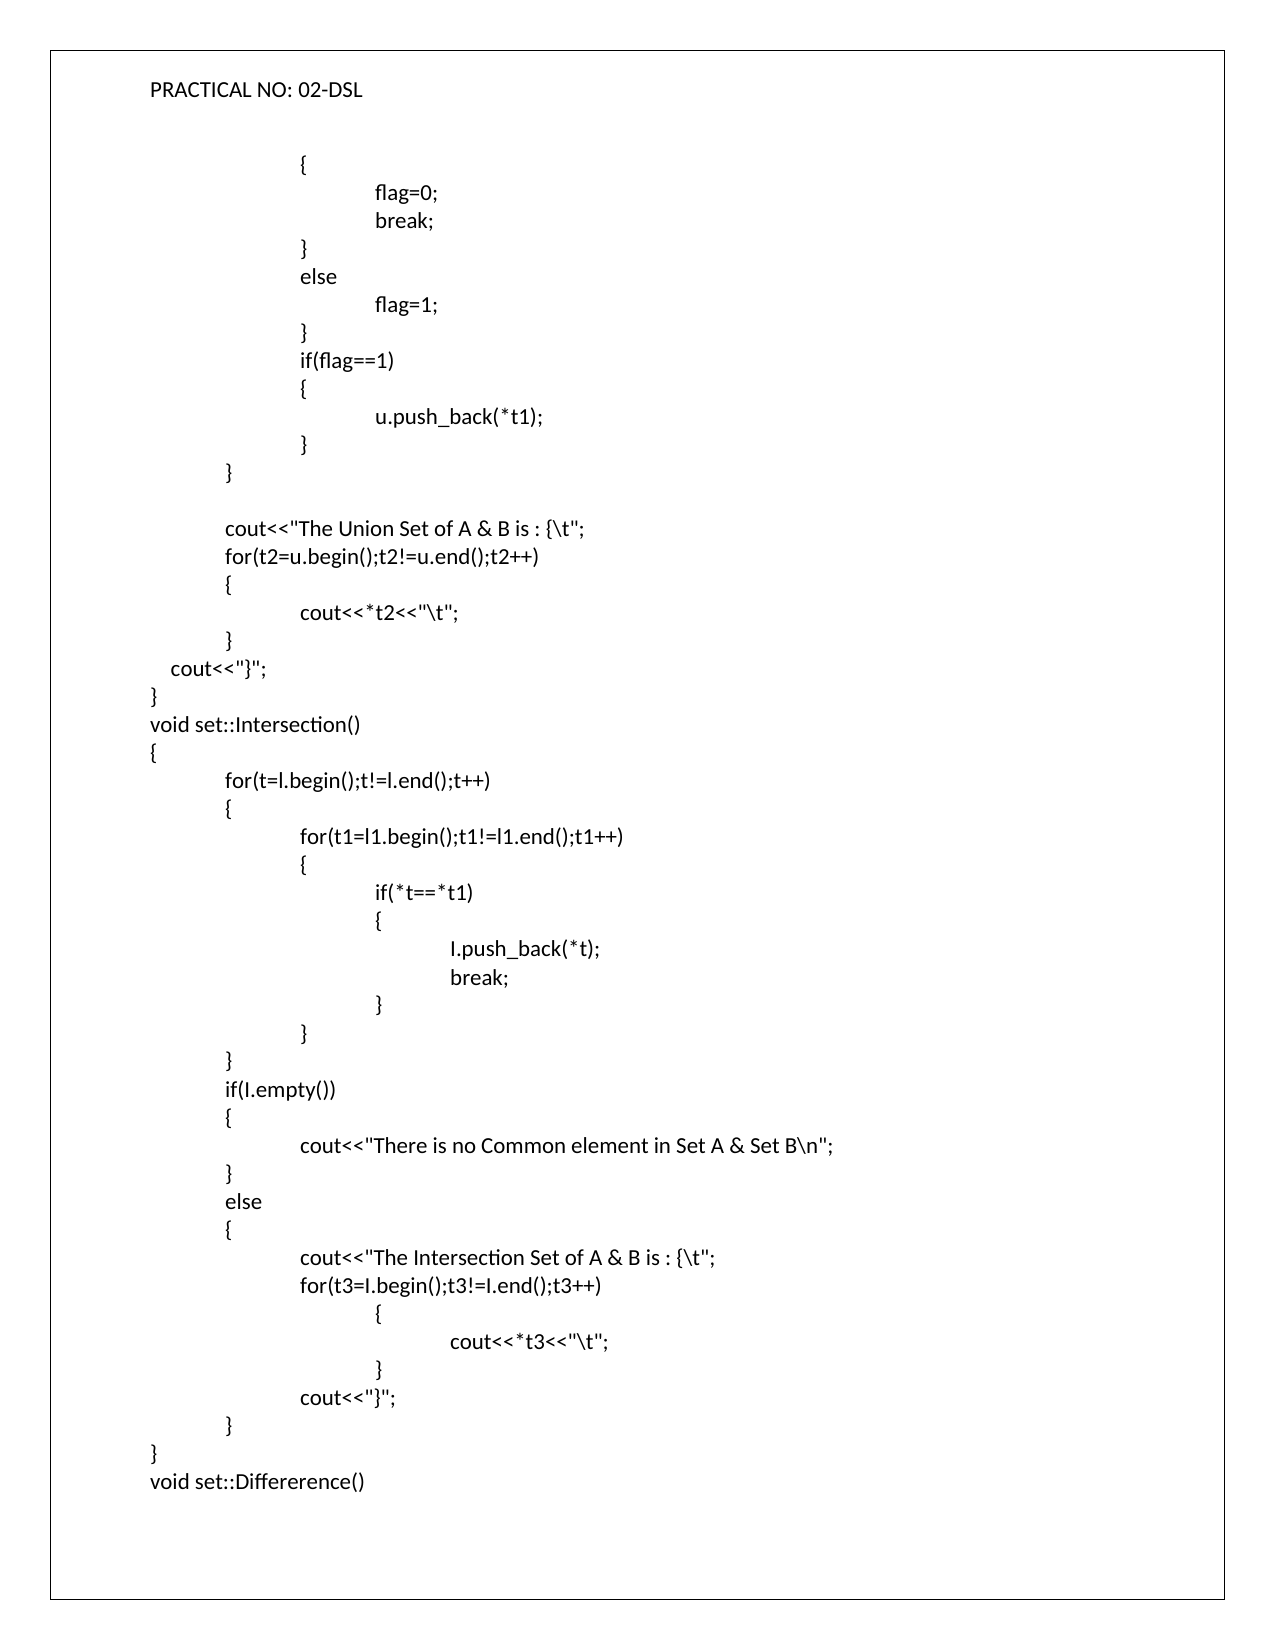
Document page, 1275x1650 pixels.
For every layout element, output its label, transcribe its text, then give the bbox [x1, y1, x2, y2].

text } [150, 458, 1125, 486]
text { [150, 150, 1125, 178]
text { [150, 794, 1125, 822]
text cout<<"There is no Common element in Set A & Set B\n"; [150, 1131, 1125, 1159]
text } [150, 1019, 1125, 1047]
text if(I.empty()) [150, 1075, 1125, 1103]
text } [150, 1355, 1125, 1383]
text } [150, 318, 1125, 346]
text } [150, 991, 1125, 1019]
text void set::Differerence() [150, 1467, 1125, 1495]
text { [150, 1299, 1125, 1327]
text } [150, 626, 1125, 654]
text } [150, 1411, 1125, 1439]
text void set::Intersection() [150, 710, 1125, 738]
text flag=0; [150, 178, 1125, 206]
text } [150, 682, 1125, 710]
text cout<<"The Intersection Set of A & B is : {\t"; [150, 1243, 1125, 1271]
text u.push_back(*t1); [150, 402, 1125, 430]
text for(t=l.begin();t!=l.end();t++) [150, 766, 1125, 794]
text else [150, 262, 1125, 290]
text break; [150, 206, 1125, 234]
text { [150, 738, 1125, 766]
text if(*t==*t1) [150, 878, 1125, 907]
text { [150, 570, 1125, 598]
text } [150, 1439, 1125, 1467]
text } [150, 1159, 1125, 1187]
text I.push_back(*t); [150, 934, 1125, 963]
text cout<<*t2<<"\t"; [150, 598, 1125, 626]
text } [150, 1047, 1125, 1075]
text { [150, 1215, 1125, 1243]
text cout<<"}"; [150, 654, 1125, 682]
text for(t2=u.begin();t2!=u.end();t2++) [150, 542, 1125, 570]
text if(flag==1) [150, 346, 1125, 374]
text cout<<"The Union Set of A & B is : {\t"; [150, 514, 1125, 542]
text { [150, 907, 1125, 934]
text for(t1=l1.begin();t1!=l1.end();t1++) [150, 822, 1125, 851]
text else [150, 1187, 1125, 1215]
text { [150, 374, 1125, 402]
text for(t3=I.begin();t3!=I.end();t3++) [150, 1271, 1125, 1299]
text { [150, 1103, 1125, 1131]
text break; [150, 963, 1125, 991]
text cout<<"}"; [150, 1383, 1125, 1411]
text flag=1; [150, 290, 1125, 318]
text } [150, 234, 1125, 262]
text cout<<*t3<<"\t"; [150, 1327, 1125, 1355]
text { [150, 851, 1125, 878]
text } [150, 430, 1125, 458]
